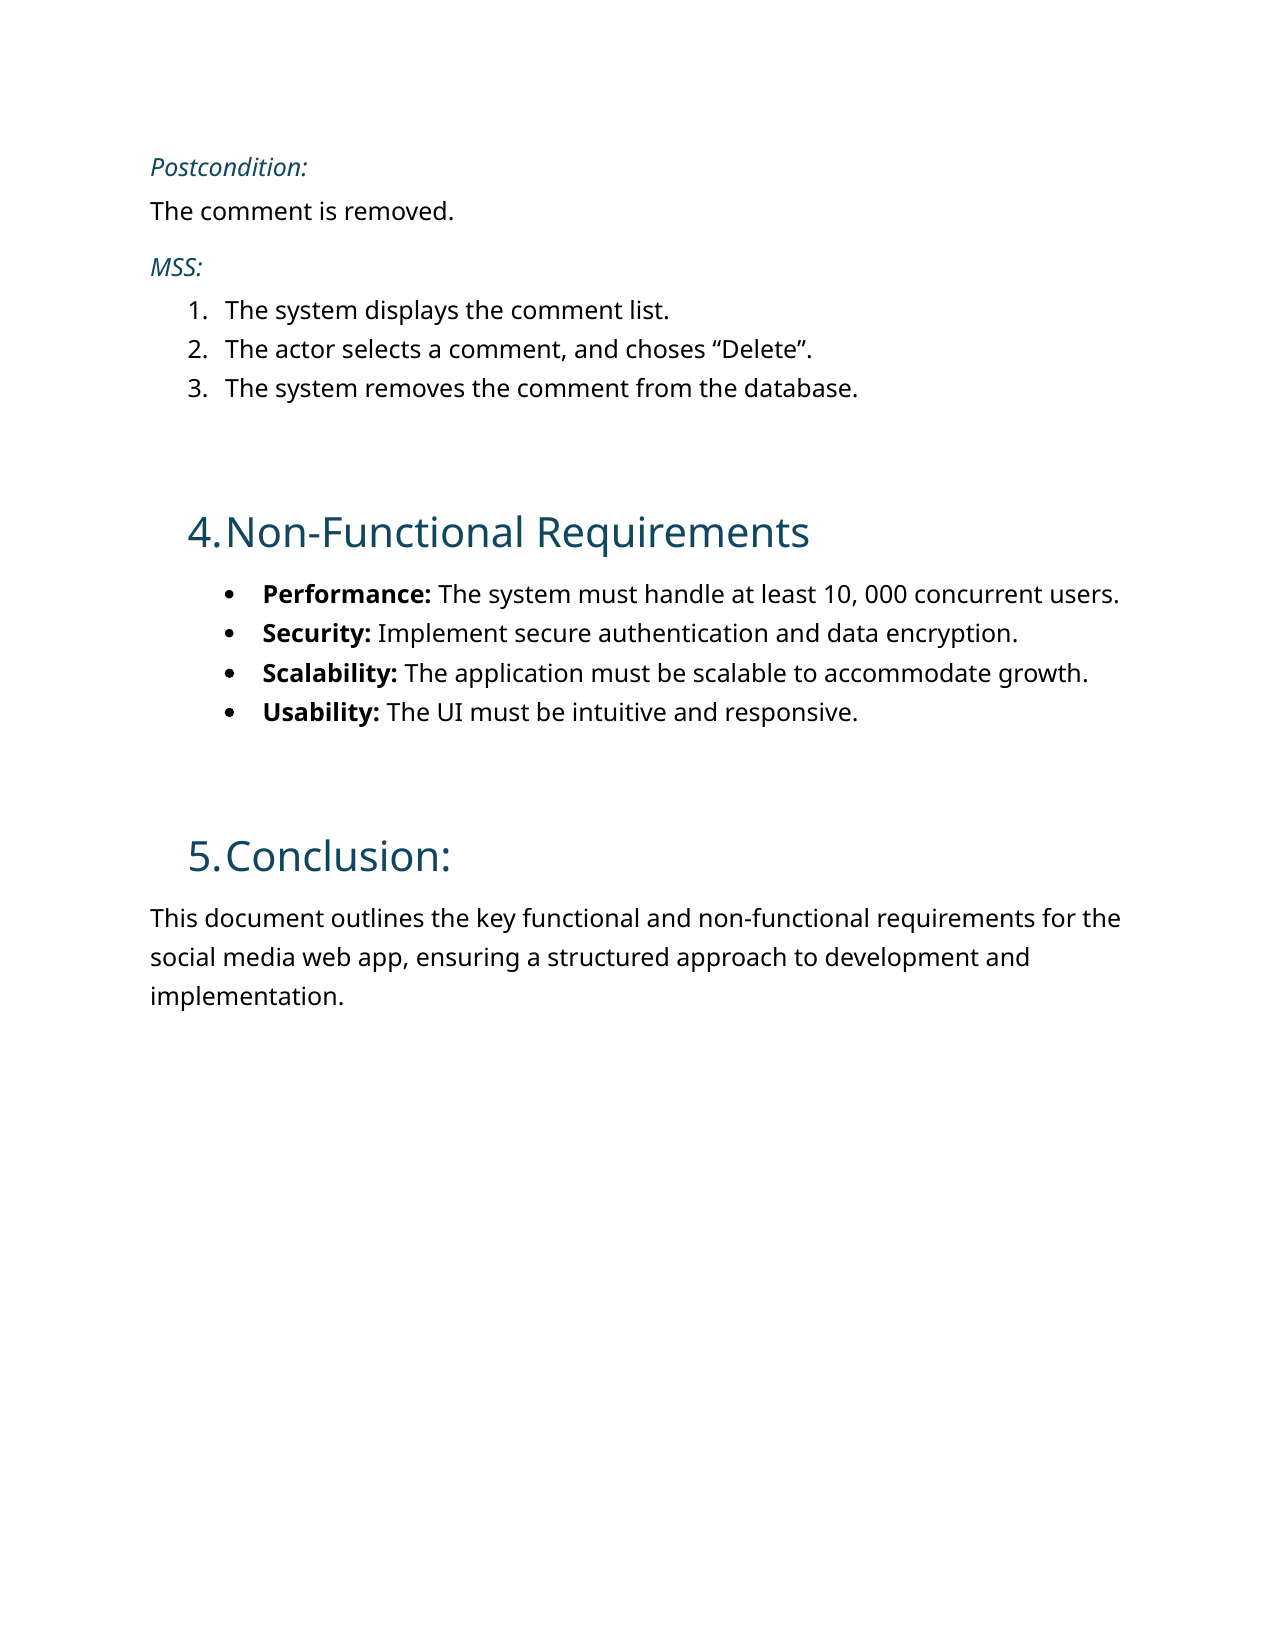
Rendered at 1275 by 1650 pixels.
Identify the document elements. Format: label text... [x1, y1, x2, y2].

subtitle Non-Functional Requirements [187, 503, 1125, 560]
list Security: Implement secure authentication and data encryption. [225, 616, 1125, 650]
text This document outlines the key functional and non-functional requirements for the social media web app, ensuring a structured approach to development and implementation. [150, 900, 1125, 1013]
list The system displays the comment list. [187, 292, 1125, 327]
list Usability: The UI must be intuitive and responsive. [225, 694, 1125, 728]
subtitle MSS: [150, 249, 1125, 283]
list Scalability: The application must be scalable to accommodate growth. [225, 655, 1125, 689]
subtitle Conclusion: [187, 827, 1125, 884]
list Performance: The system must handle at least 10, 000 concurrent users. [225, 577, 1125, 611]
text The comment is removed. [150, 193, 1125, 227]
subtitle Postcondition: [150, 150, 1125, 184]
list The actor selects a comment, and choses “Delete”. [187, 332, 1125, 366]
list The system removes the comment from the database. [187, 371, 1125, 405]
